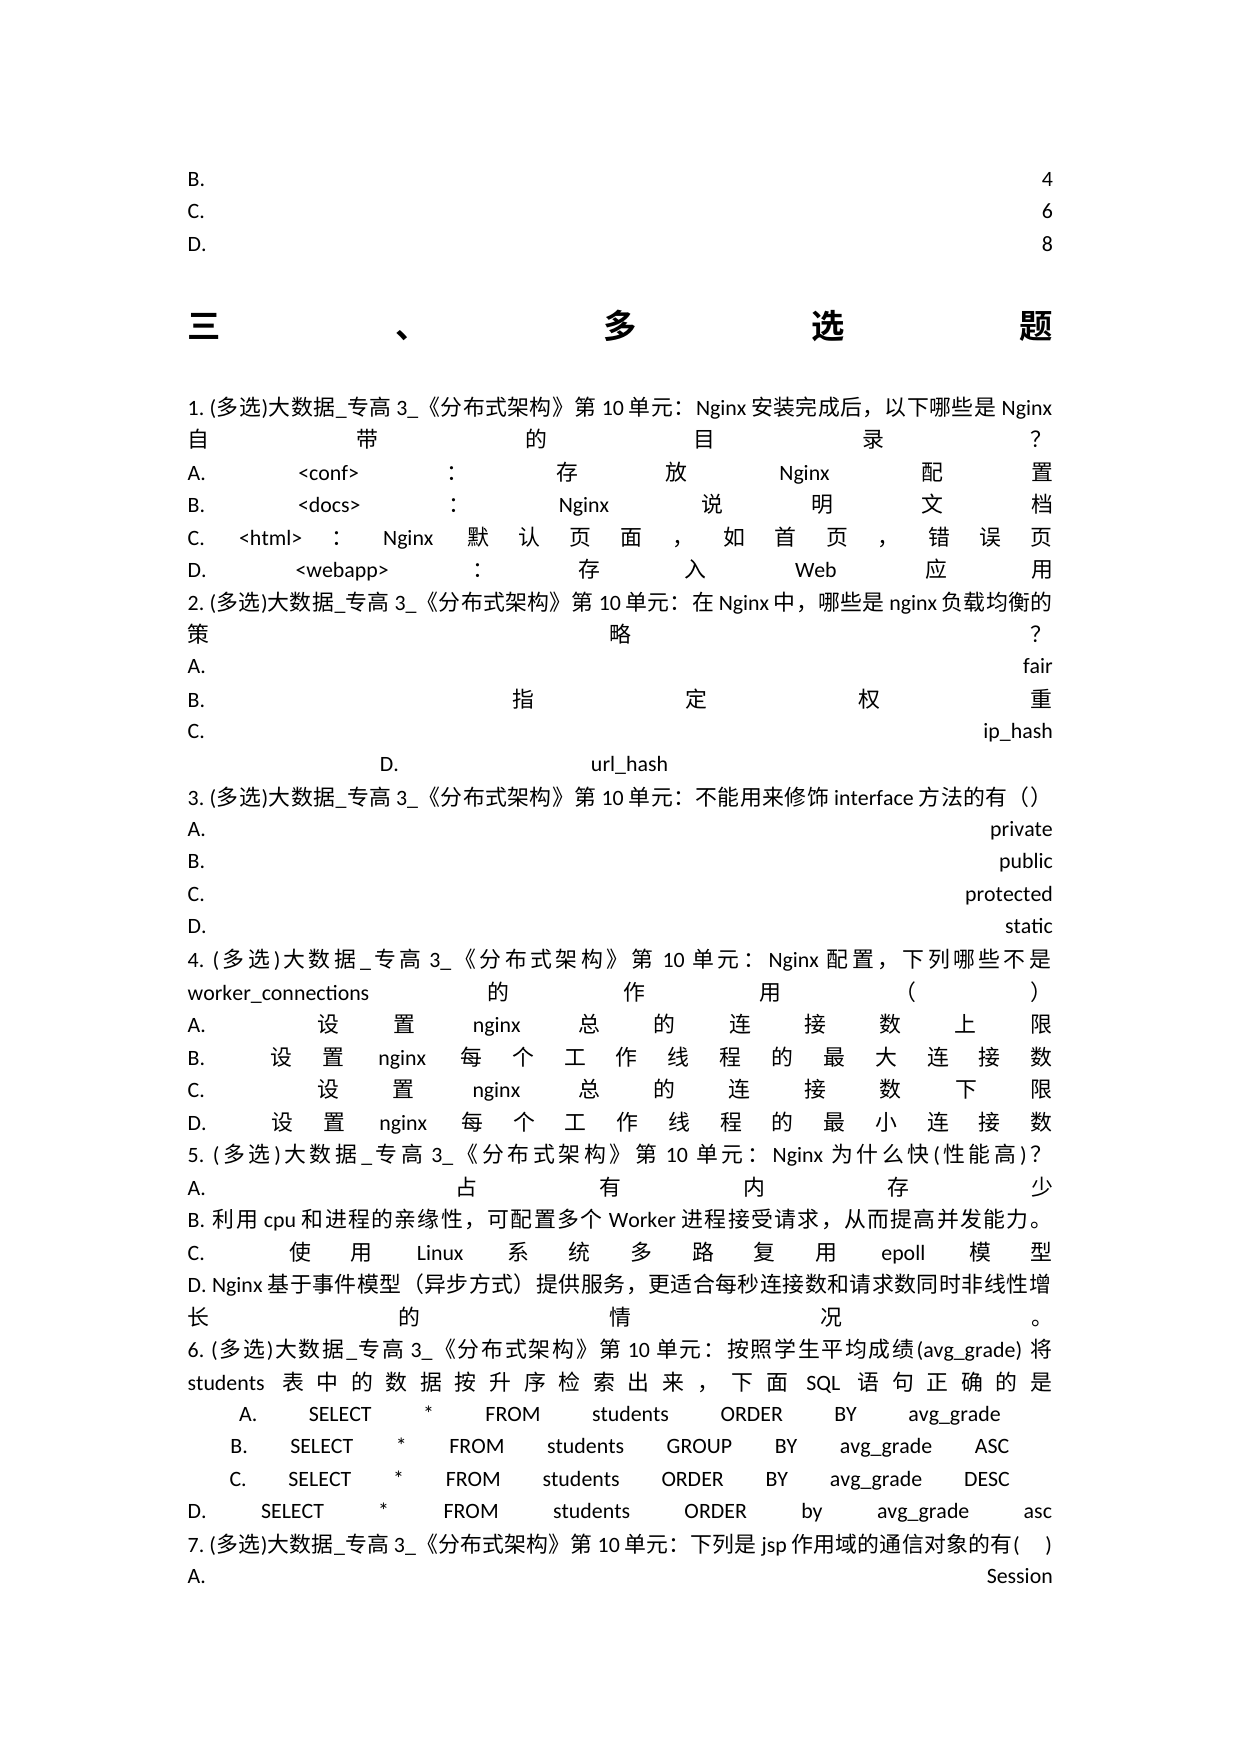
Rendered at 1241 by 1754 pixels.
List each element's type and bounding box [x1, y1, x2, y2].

text [187, 162, 1053, 1592]
